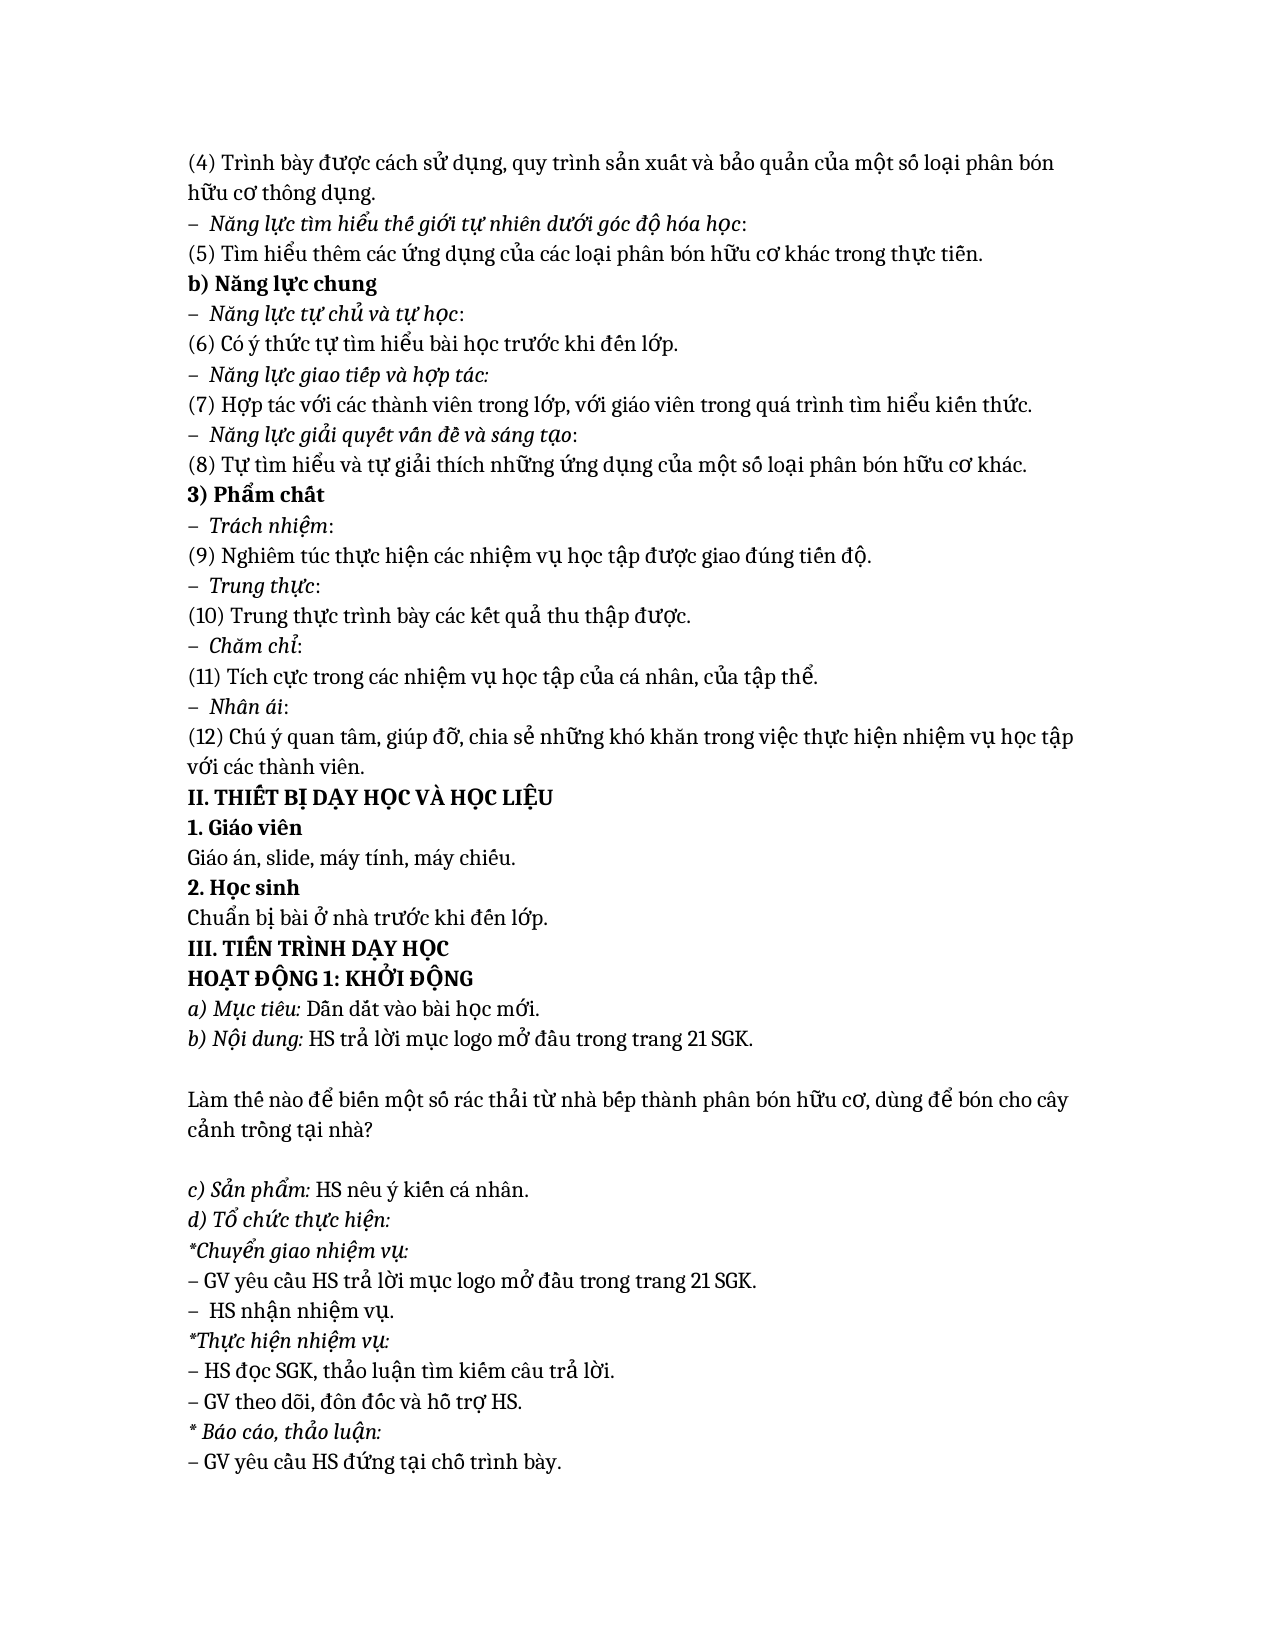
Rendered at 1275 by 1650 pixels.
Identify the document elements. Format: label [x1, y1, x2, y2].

text [187, 150, 1087, 1475]
